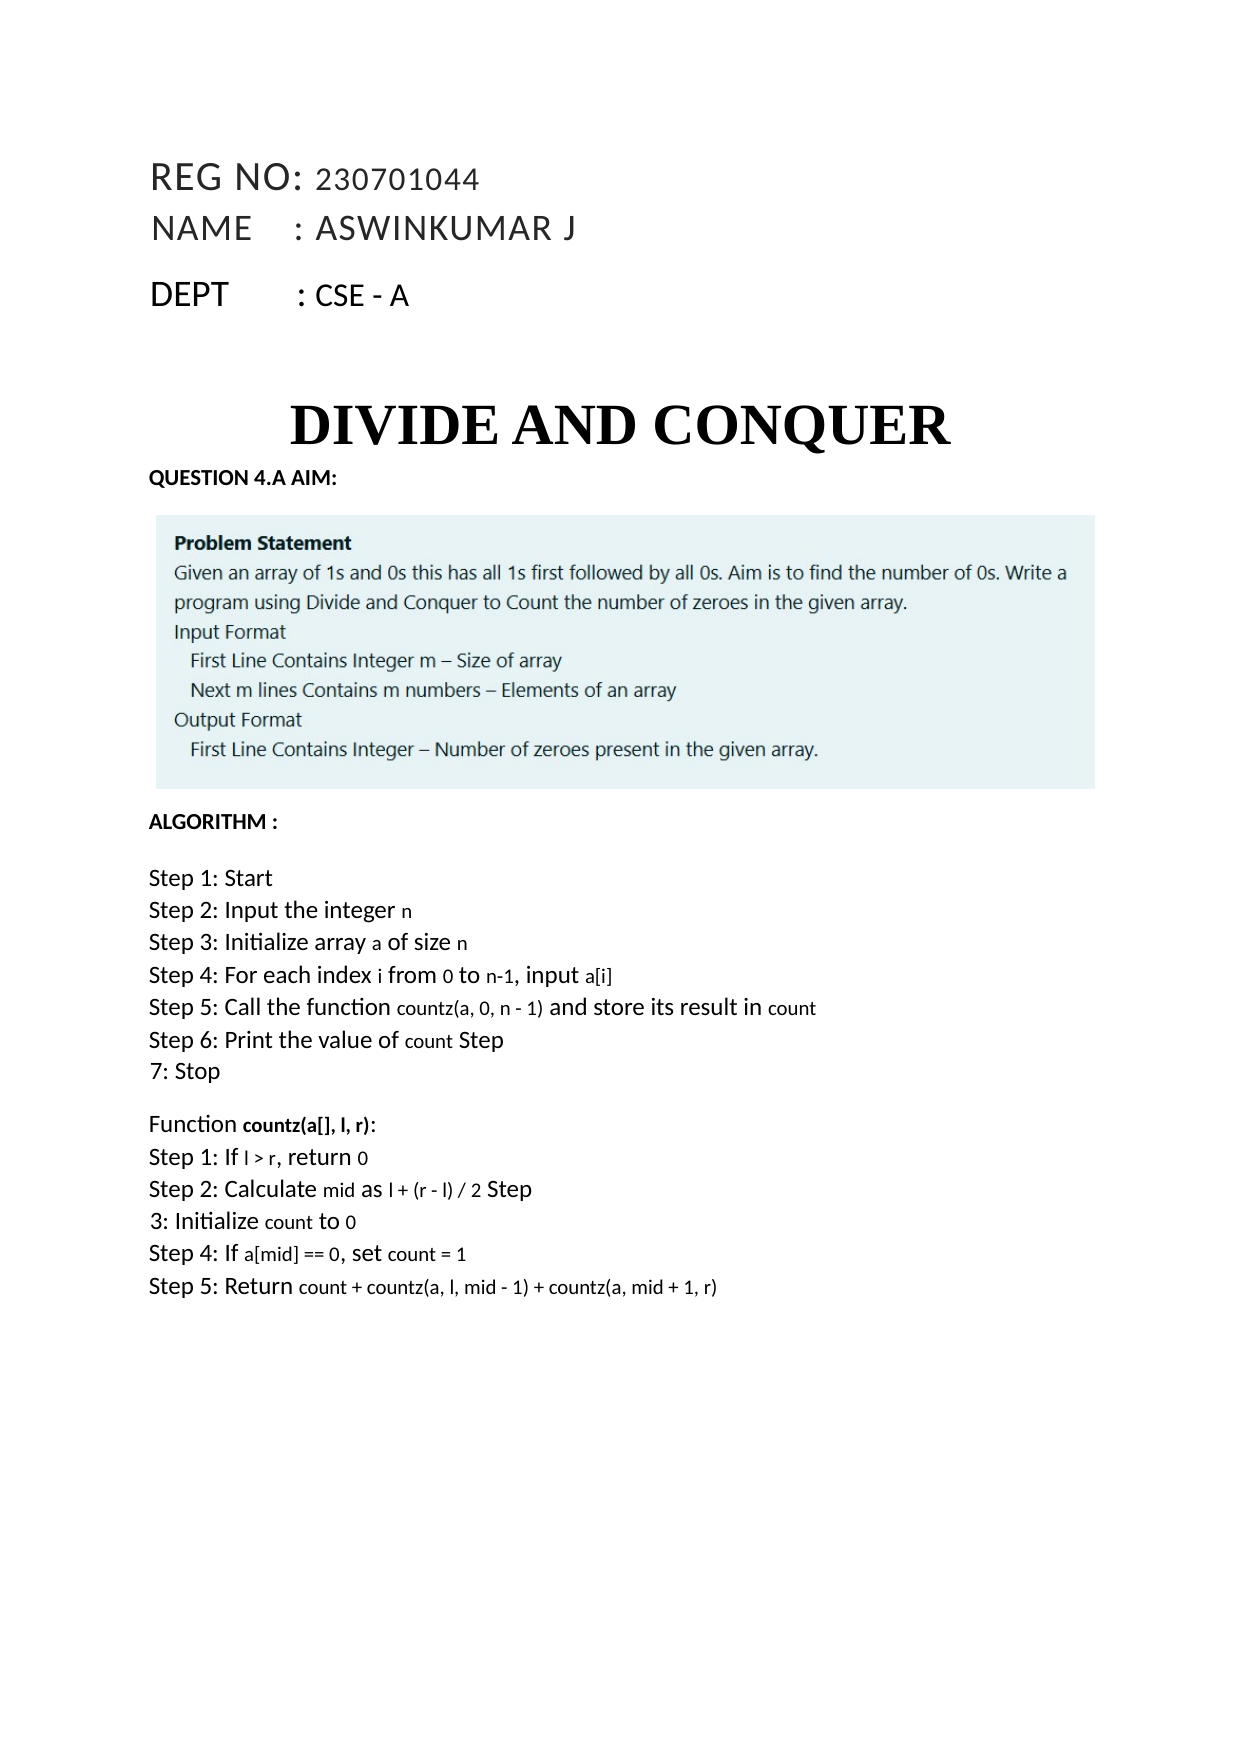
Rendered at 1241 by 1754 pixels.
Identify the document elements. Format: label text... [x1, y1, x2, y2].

text Step 1: If l > r, return 0 [148, 1141, 1096, 1172]
text ALGORITHM : [148, 807, 339, 835]
text Step 6: Print the value of count Step 7: Stop [148, 1024, 507, 1086]
picture [156, 515, 1096, 789]
text Step 5: Call the function countz(a, 0, n - 1) and store its result in count [148, 991, 1096, 1022]
text QUESTION 4.A AIM: [148, 463, 339, 491]
text Step 4: If a[mid] == 0, set count = 1 [148, 1237, 1096, 1268]
text Step 4: For each index i from 0 to n-1, input a[i] [148, 959, 1096, 989]
text Function countz(a[], l, r): [148, 1108, 1096, 1139]
text Step 3: Initialize array a of size n [148, 927, 1096, 957]
subtitle REG NO: 230701044 NAME : ASWINKUMAR J [150, 150, 1096, 250]
text Step 5: Return count + countz(a, l, mid - 1) + countz(a, mid + 1, r) [148, 1270, 1096, 1301]
text Step 2: Input the integer n [148, 894, 1096, 925]
text DIVIDE AND CONQUER [150, 318, 1090, 457]
text Step 2: Calculate mid as l + (r - l) / 2 Step 3: Initialize count to 0 [148, 1173, 535, 1236]
text DEPT : CSE - A [150, 269, 1096, 315]
text Step 1: Start [148, 862, 1096, 892]
